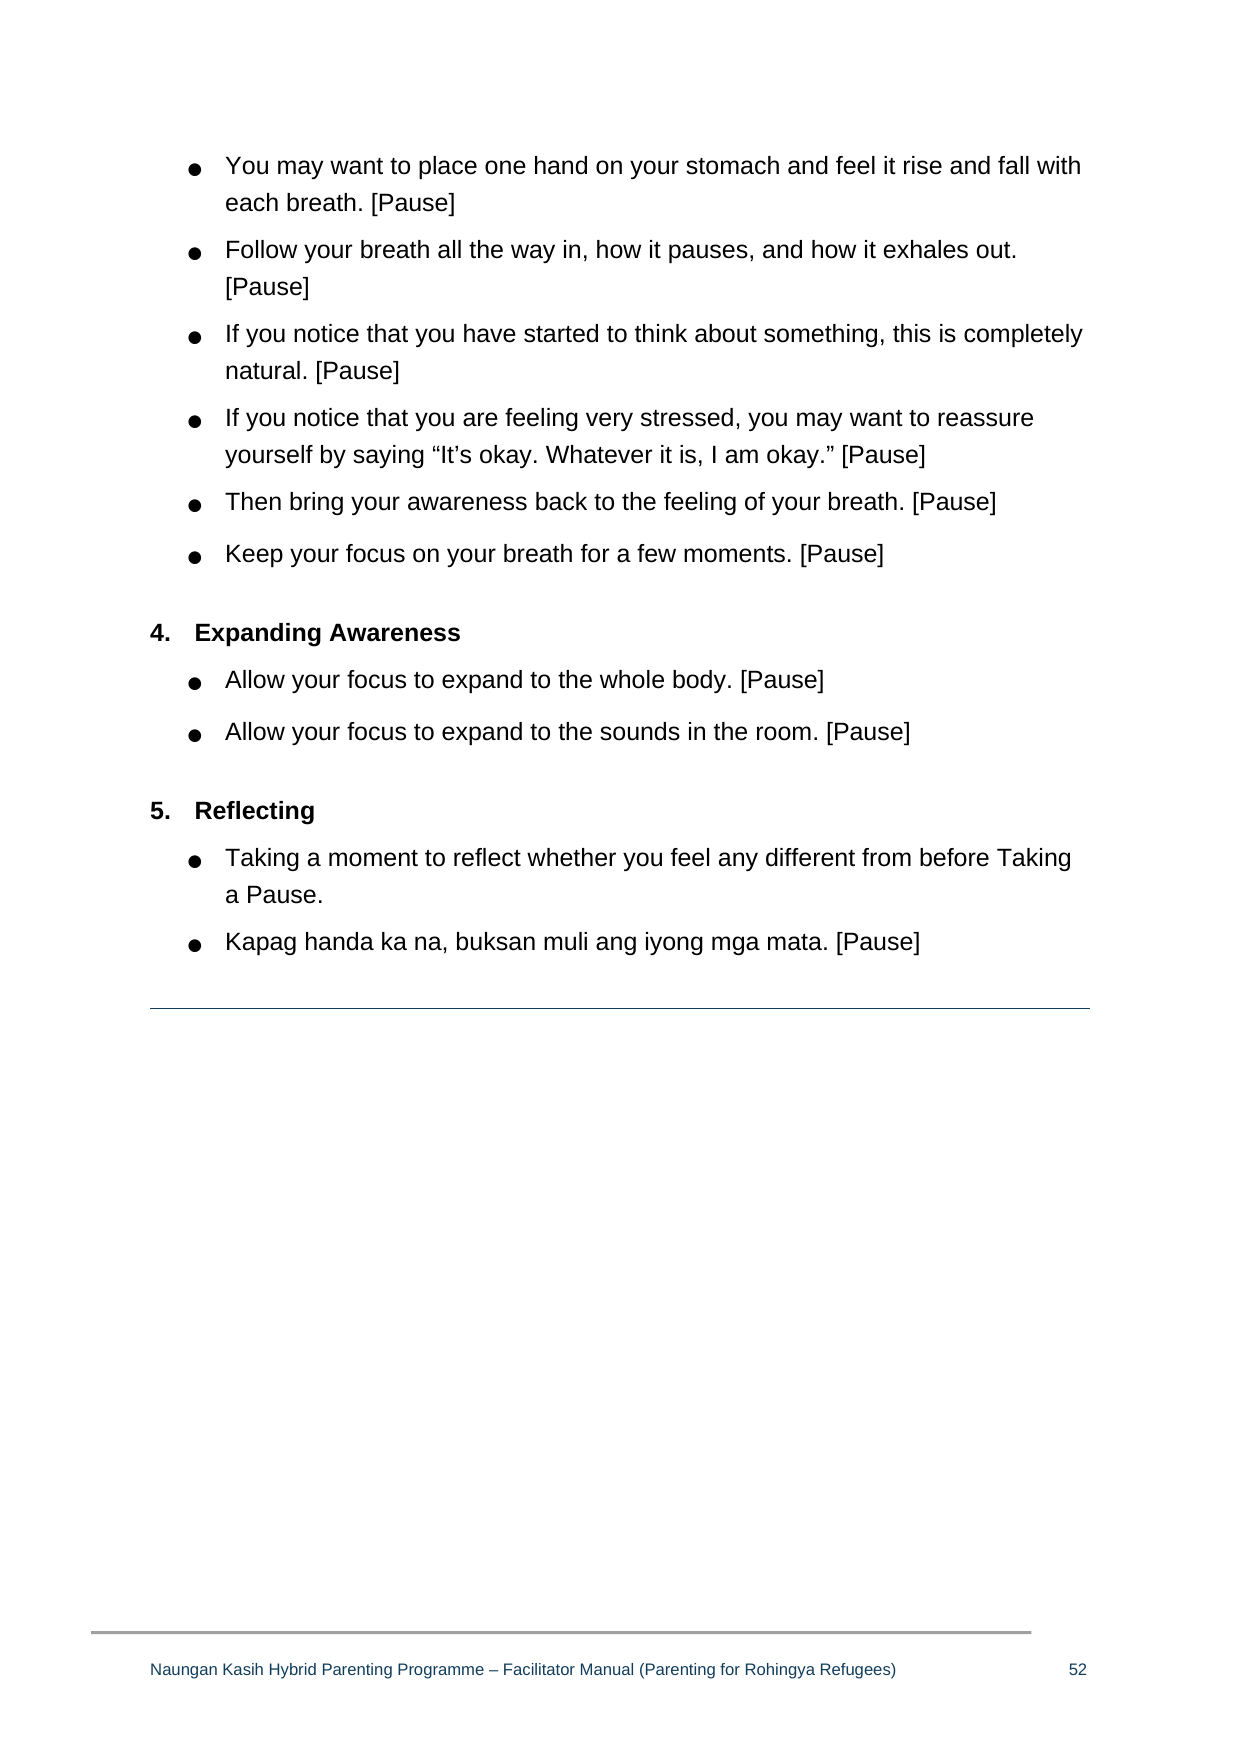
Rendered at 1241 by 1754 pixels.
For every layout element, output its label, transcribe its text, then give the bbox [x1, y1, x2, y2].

list Allow your focus to expand to the whole body. [Pause] [187, 664, 1090, 698]
list If you notice that you have started to think about something, this is completely natural. [Pause] [187, 318, 1090, 385]
list Kapag handa ka na, buksan muli ang iyong mga mata. [Pause] [187, 925, 1090, 959]
list You may want to place one hand on your stomach and feel it rise and fall with each breath. [Pause] [187, 150, 1090, 217]
list If you notice that you are feeling very stressed, you may want to reassure yourself by saying “It’s okay. Whatever it is, I am okay.” [Pause] [187, 402, 1090, 469]
list Then bring your awareness back to the feeling of your breath. [Pause] [187, 486, 1090, 520]
list Reflecting [150, 796, 1090, 825]
list Allow your focus to expand to the sounds in the room. [Pause] [187, 715, 1090, 749]
list Expanding Awareness [150, 618, 1090, 647]
list Keep your focus on your breath for a few moments. [Pause] [187, 538, 1090, 572]
list Follow your breath all the way in, how it pauses, and how it exhales out. [Pause] [187, 234, 1090, 301]
list Taking a moment to reflect whether you feel any different from before Taking a Pause. [187, 841, 1090, 909]
